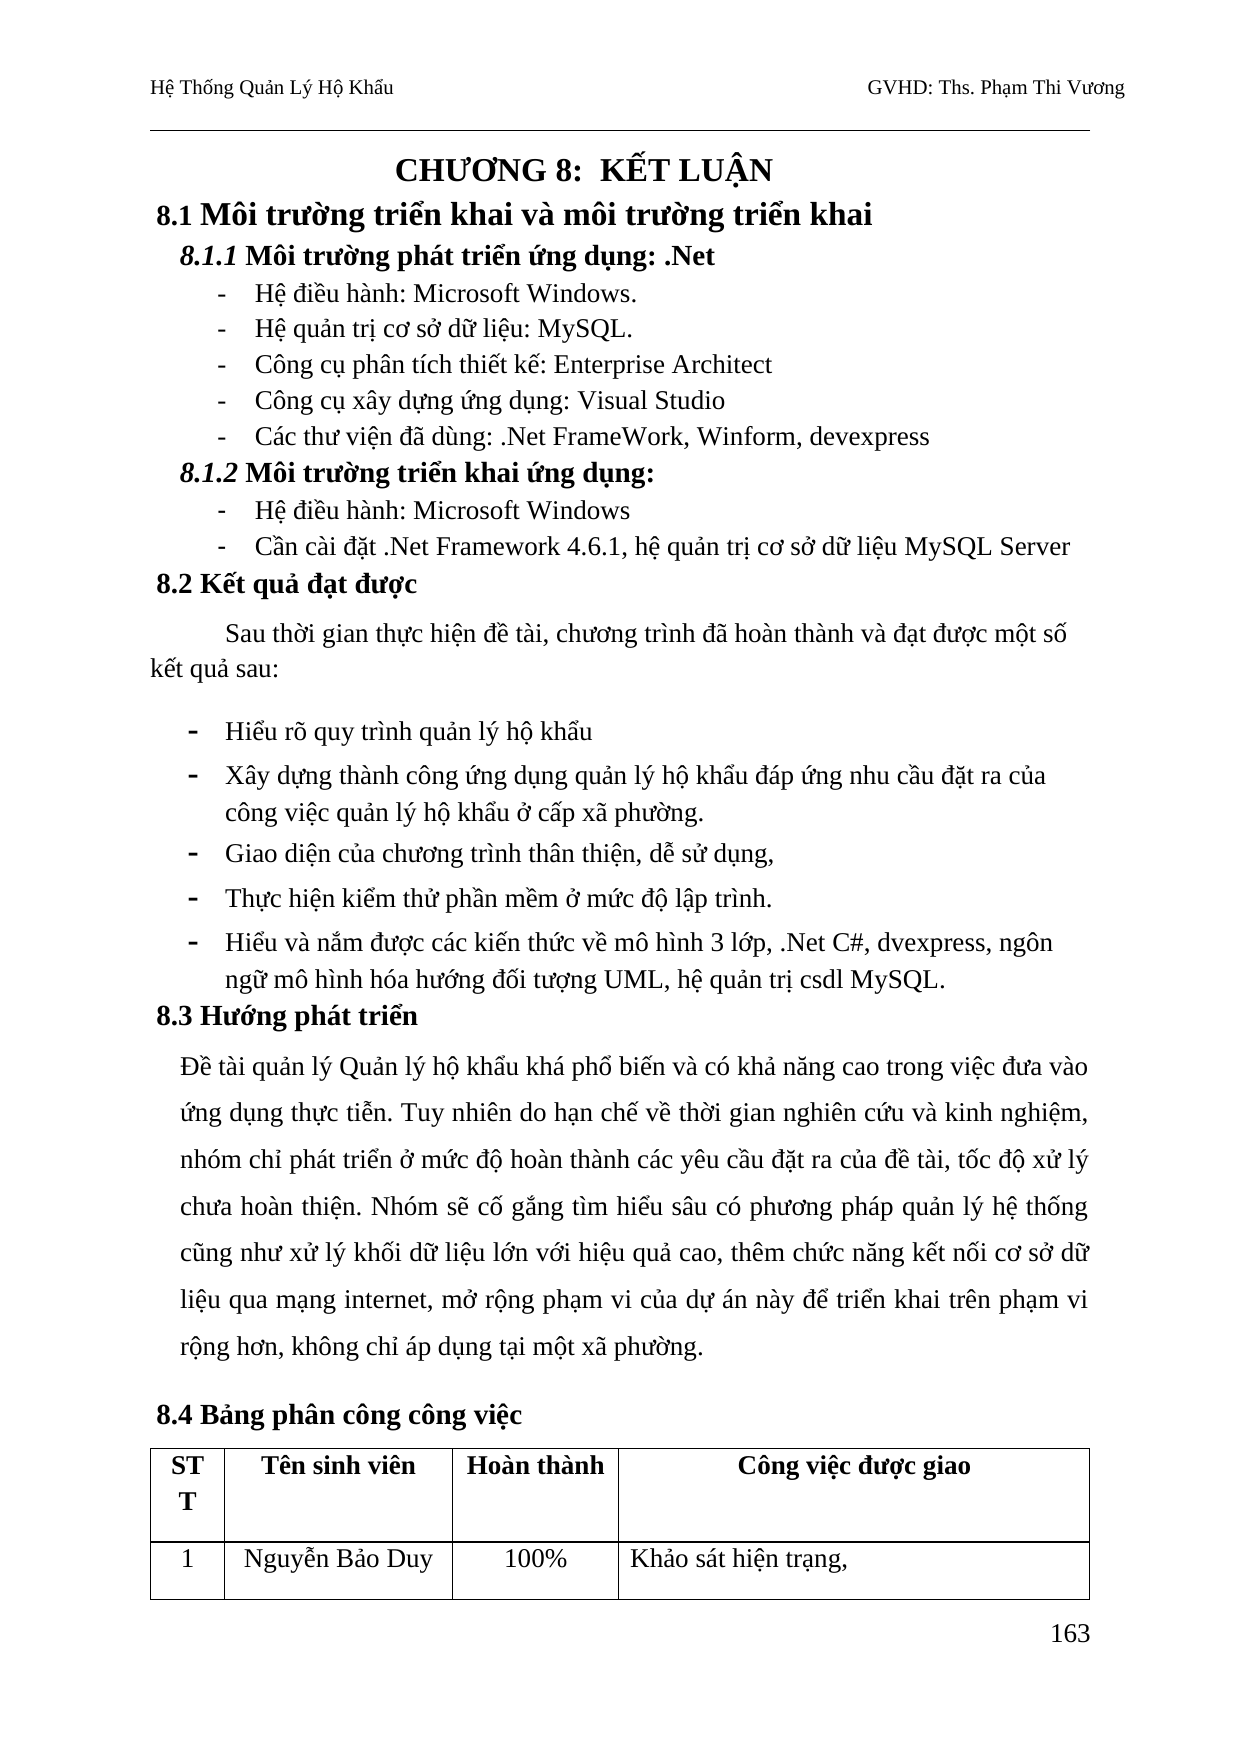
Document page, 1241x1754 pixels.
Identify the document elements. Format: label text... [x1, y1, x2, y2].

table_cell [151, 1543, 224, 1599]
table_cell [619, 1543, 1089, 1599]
list Công cụ phân tích thiết kế: Enterprise Architect [217, 348, 1090, 379]
list Kết quả đạt được [156, 566, 1090, 599]
list Hiểu và nắm được các kiến thức về mô hình 3 lớp, .Net C#, dvexpress, ngôn ngữ mô hình hóa hướng đối tượng UML, hệ quản trị csdl MySQL. [187, 920, 1090, 994]
list KẾT LUẬN [180, 150, 1090, 188]
list Giao diện của chương trình thân thiện, dễ sử dụng, [187, 832, 1090, 870]
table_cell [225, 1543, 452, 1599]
list Môi trường triển khai và môi trường triển khai [156, 194, 1090, 232]
list Cần cài đặt .Net Framework 4.6.1, hệ quản trị cơ sở dữ liệu MySQL Server [217, 530, 1090, 561]
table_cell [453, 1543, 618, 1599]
list Xây dựng thành công ứng dụng quản lý hộ khẩu đáp ứng nhu cầu đặt ra của công việc quản lý hộ khẩu ở cấp xã phường. [187, 753, 1090, 827]
list Hiểu rõ quy trình quản lý hộ khẩu [187, 709, 1090, 747]
list Các thư viện đã dùng: .Net FrameWork, Winform, devexpress [217, 419, 1090, 451]
list Hướng phát triển [156, 998, 1090, 1032]
text Đề tài quản lý Quản lý hộ khẩu khá phổ biến và có khả năng cao trong việc đưa vào ứng dụng thực tiễn. Tuy nhiên do hạn chế về thời gian nghiên cứu và kinh nghiệm, nhóm chỉ phát triển ở mức độ hoàn thành các yêu cầu đặt ra của đề tài, tốc độ xử lý chưa hoàn thiện. Nhóm sẽ cố gắng tìm hiểu sâu có phương pháp quản lý hệ thống cũng như xử lý khối dữ liệu lớn với hiệu quả cao, thêm chức năng kết nối cơ sở dữ liệu qua mạng internet, mở rộng phạm vi của dự án này để triển khai trên phạm vi rộng hơn, không chỉ áp dụng tại một xã phường. [180, 1049, 1090, 1361]
list Hệ điều hành: Microsoft Windows [217, 494, 1090, 525]
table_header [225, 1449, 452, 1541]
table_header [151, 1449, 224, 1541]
list Bảng phân công công việc [156, 1397, 1090, 1431]
list Môi trường triển khai ứng dụng: [179, 455, 1090, 489]
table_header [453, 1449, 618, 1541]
text Sau thời gian thực hiện đề tài, chương trình đã hoàn thành và đạt được một số kết quả sau: [150, 617, 1090, 684]
list Môi trường phát triển ứng dụng: .Net [179, 238, 1090, 272]
list Hệ quản trị cơ sở dữ liệu: MySQL. [217, 312, 1090, 343]
list Công cụ xây dựng ứng dụng: Visual Studio [217, 384, 1090, 415]
list Hệ điều hành: Microsoft Windows. [217, 277, 1090, 308]
list Thực hiện kiểm thử phần mềm ở mức độ lập trình. [187, 876, 1090, 914]
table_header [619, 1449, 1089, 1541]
